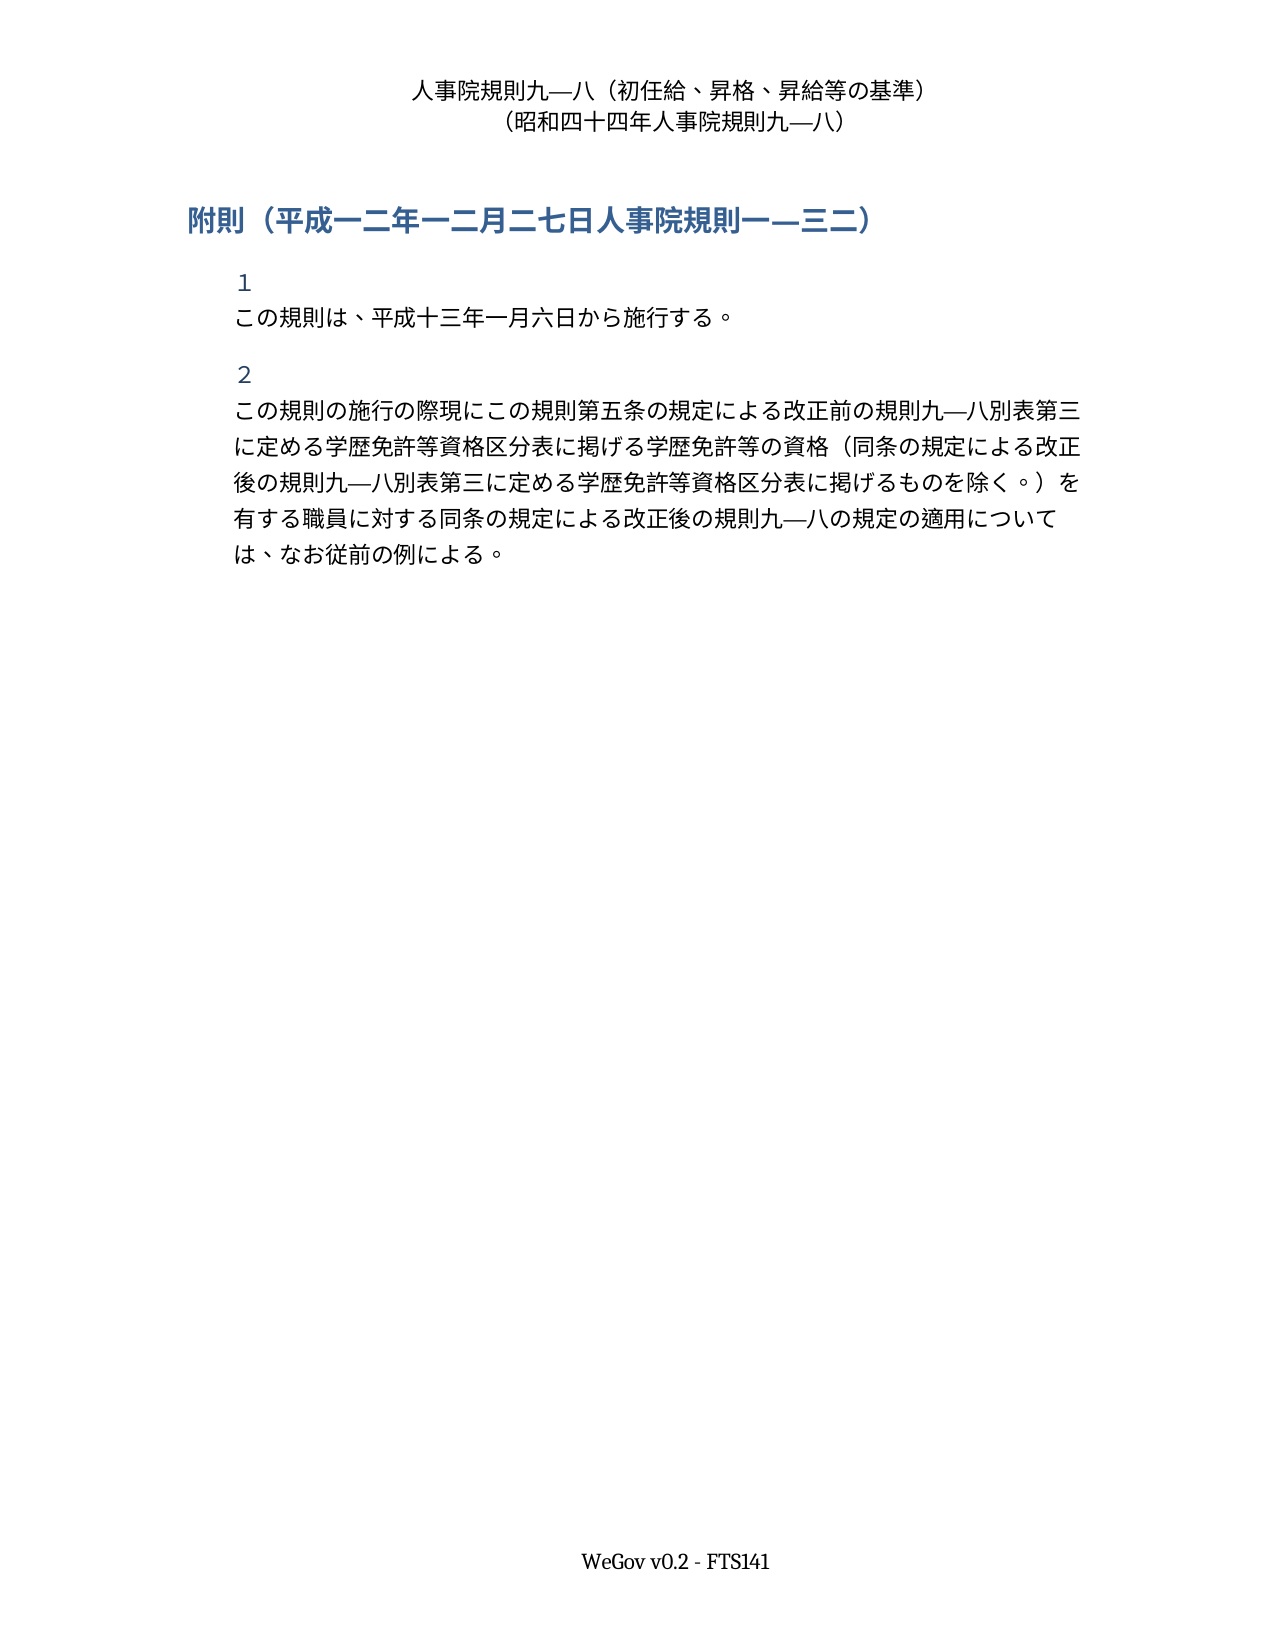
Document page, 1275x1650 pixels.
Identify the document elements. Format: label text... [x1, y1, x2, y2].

subtitle ２ [233, 359, 1087, 390]
subtitle 附則（平成一二年一二月二七日人事院規則一―三二） [187, 200, 1087, 240]
text この規則は、平成十三年一月六日から施行する。 [233, 302, 1087, 334]
subtitle １ [233, 266, 1087, 298]
text この規則の施行の際現にこの規則第五条の規定による改正前の規則九―八別表第三に定める学歴免許等資格区分表に掲げる学歴免許等の資格（同条の規定による改正後の規則九―八別表第三に定める学歴免許等資格区分表に掲げるものを除く。）を有する職員に対する同条の規定による改正後の規則九―八の規定の適用については、なお従前の例による。 [233, 395, 1087, 570]
